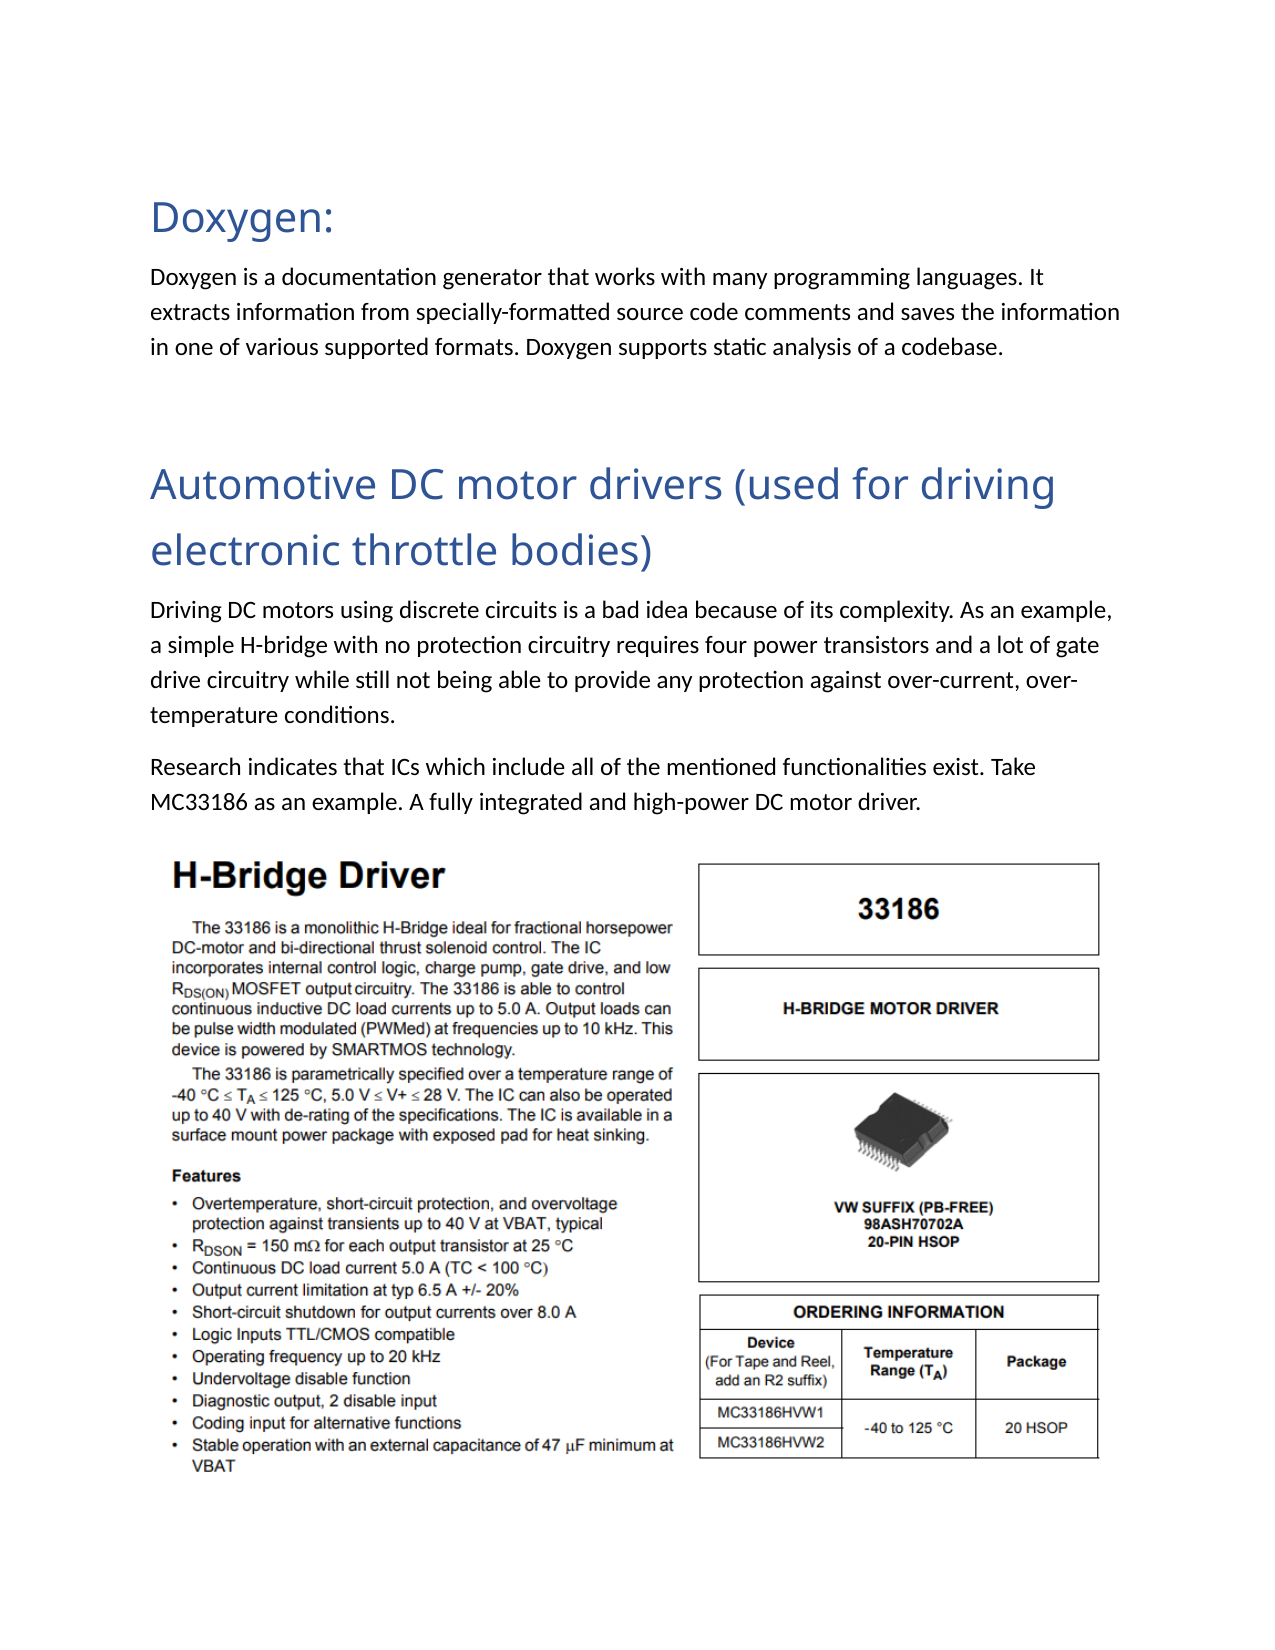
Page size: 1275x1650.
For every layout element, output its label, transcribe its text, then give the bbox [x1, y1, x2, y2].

text Research indicates that ICs which include all of the mentioned functionalities exist. Take MC33186 as an example. A fully integrated and high-power DC motor driver. [150, 751, 1125, 816]
text Driving DC motors using discrete circuits is a bad idea because of its complexity. As an example, a simple H-bridge with no protection circuitry requires four power transistors and a lot of gate drive circuitry while still not being able to provide any protection against over-current, over-temperature conditions. [150, 594, 1125, 729]
picture [150, 837, 1125, 1494]
subtitle Automotive DC motor drivers (used for driving electronic throttle bodies) [150, 455, 1125, 577]
subtitle Doxygen: [150, 187, 1125, 244]
text Doxygen is a documentation generator that works with many programming languages. It extracts information from specially-formatted source code comments and saves the information in one of various supported formats. Doxygen supports static analysis of a codebase. [150, 261, 1125, 362]
